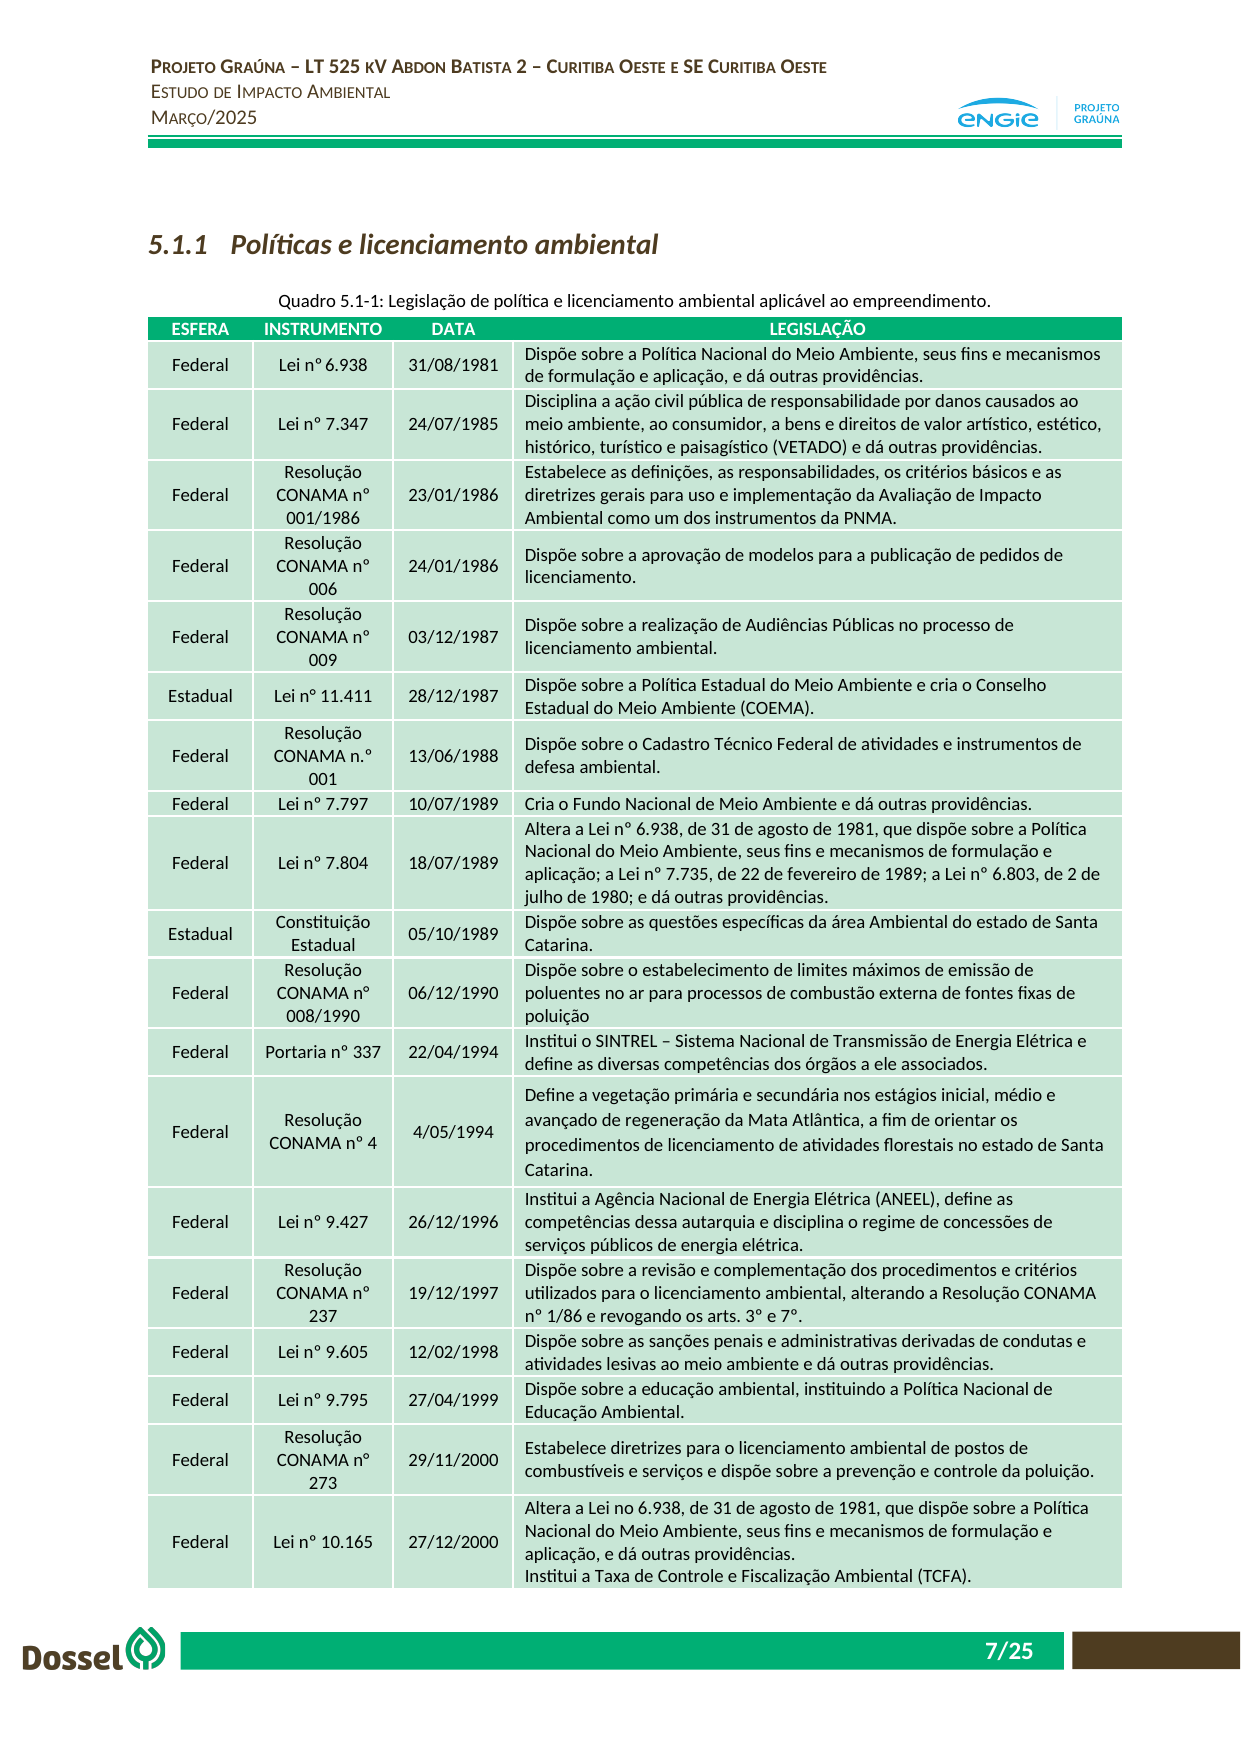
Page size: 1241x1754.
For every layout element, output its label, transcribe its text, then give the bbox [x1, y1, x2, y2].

table_cell 4/05/1994 [394, 1077, 512, 1186]
table_cell Dispõe sobre a revisão e complementação dos procedimentos e critérios utilizados para o licenciamento ambiental, alterando a Resolução CONAMA nº 1/86 e revogando os arts. 3º e 7º. [514, 1259, 1122, 1327]
table_cell Portaria nº 337 [254, 1029, 392, 1075]
table_cell Dispõe sobre a realização de Audiências Públicas no processo de licenciamento ambiental. [514, 602, 1122, 671]
table_cell 24/01/1986 [394, 531, 512, 600]
table_cell Federal [148, 1077, 252, 1186]
picture [22, 1627, 166, 1670]
table_cell Resolução CONAMA nº 237 [254, 1259, 392, 1327]
table_header INSTRUMENTO [253, 317, 393, 340]
table_cell Federal [148, 1425, 252, 1494]
table_cell Federal [148, 461, 252, 529]
picture [957, 96, 1120, 130]
table_cell Dispõe sobre as sanções penais e administrativas derivadas de condutas e atividades lesivas ao meio ambiente e dá outras providências. [514, 1329, 1122, 1375]
table_cell Federal [148, 390, 252, 458]
table_cell Federal [148, 817, 252, 908]
table_cell Cria o Fundo Nacional de Meio Ambiente e dá outras providências. [514, 792, 1122, 815]
table_cell Estadual [148, 673, 252, 719]
table_cell 13/06/1988 [394, 721, 512, 790]
table_cell Lei nº 9.427 [254, 1188, 392, 1256]
table_cell Dispõe sobre o Cadastro Técnico Federal de atividades e instrumentos de defesa ambiental. [514, 721, 1122, 790]
table_cell 31/08/1981 [394, 342, 512, 388]
table_cell Resolução CONAMA nº 001/1986 [254, 461, 392, 529]
table_cell Lei nº 7.347 [254, 390, 392, 458]
table_cell Dispõe sobre o estabelecimento de limites máximos de emissão de poluentes no ar para processos de combustão externa de fontes fixas de poluição [514, 959, 1122, 1027]
table_cell Federal [148, 959, 252, 1027]
table_cell 19/12/1997 [394, 1259, 512, 1327]
table_cell Resolução CONAMA n° 008/1990 [254, 959, 392, 1027]
table_cell Define a vegetação primária e secundária nos estágios inicial, médio e avançado de regeneração da Mata Atlântica, a fim de orientar os procedimentos de licenciamento de atividades florestais no estado de Santa Catarina. [514, 1077, 1122, 1186]
table_cell Federal [148, 1259, 252, 1327]
table_cell 28/12/1987 [394, 673, 512, 719]
table_cell Resolução CONAMA n.º 001 [254, 721, 392, 790]
table_cell Estabelece diretrizes para o licenciamento ambiental de postos de combustíveis e serviços e dispõe sobre a prevenção e controle da poluição. [514, 1425, 1122, 1494]
table_cell Dispõe sobre a aprovação de modelos para a publicação de pedidos de licenciamento. [514, 531, 1122, 600]
table_cell Dispõe sobre a educação ambiental, instituindo a Política Nacional de Educação Ambiental. [514, 1377, 1122, 1423]
table_cell Resolução CONAMA nº 4 [254, 1077, 392, 1186]
table_cell Federal [148, 792, 252, 815]
table_cell Federal [148, 1329, 252, 1375]
table_cell Lei nº 10.165 [254, 1496, 392, 1588]
table_cell Dispõe sobre as questões específicas da área Ambiental do estado de Santa Catarina. [514, 911, 1122, 956]
table_cell Institui a Agência Nacional de Energia Elétrica (ANEEL), define as competências dessa autarquia e disciplina o regime de concessões de serviços públicos de energia elétrica. [514, 1188, 1122, 1256]
table_cell Federal [148, 1496, 252, 1588]
table_cell Lei nº 9.605 [254, 1329, 392, 1375]
table_cell 05/10/1989 [394, 911, 512, 956]
table_cell Institui o SINTREL – Sistema Nacional de Transmissão de Energia Elétrica e define as diversas competências dos órgãos a ele associados. [514, 1029, 1122, 1075]
table_cell Resolução CONAMA nº 006 [254, 531, 392, 600]
table_cell Federal [148, 1188, 252, 1256]
table_cell 26/12/1996 [394, 1188, 512, 1256]
table_cell Disciplina a ação civil pública de responsabilidade por danos causados ao meio ambiente, ao consumidor, a bens e direitos de valor artístico, estético, histórico, turístico e paisagístico (VETADO) e dá outras providências. [514, 390, 1122, 458]
table_cell 12/02/1998 [394, 1329, 512, 1375]
table_cell 03/12/1987 [394, 602, 512, 671]
table_cell Estadual [148, 911, 252, 956]
table_cell Lei nº 7.804 [254, 817, 392, 908]
table_cell 27/12/2000 [394, 1496, 512, 1588]
table_cell 22/04/1994 [394, 1029, 512, 1075]
subtitle Políticas e licenciamento ambiental [148, 215, 1122, 265]
table_cell Federal [148, 721, 252, 790]
table_cell Federal [148, 531, 252, 600]
table_cell Altera a Lei nº 6.938, de 31 de agosto de 1981, que dispõe sobre a Política Nacional do Meio Ambiente, seus fins e mecanismos de formulação e aplicação; a Lei nº 7.735, de 22 de fevereiro de 1989; a Lei nº 6.803, de 2 de julho de 1980; e dá outras providências. [514, 817, 1122, 908]
table_cell Resolução CONAMA nº 009 [254, 602, 392, 671]
table_cell 18/07/1989 [394, 817, 512, 908]
table_cell 06/12/1990 [394, 959, 512, 1027]
table_cell Estabelece as definições, as responsabilidades, os critérios básicos e as diretrizes gerais para uso e implementação da Avaliação de Impacto Ambiental como um dos instrumentos da PNMA. [514, 461, 1122, 529]
table_cell 27/04/1999 [394, 1377, 512, 1423]
text Quadro 5.1-1: Legislação de política e licenciamento ambiental aplicável ao empreendimento. [148, 290, 1122, 313]
table_cell Federal [148, 1029, 252, 1075]
table_cell Altera a Lei no 6.938, de 31 de agosto de 1981, que dispõe sobre a Política Nacional do Meio Ambiente, seus fins e mecanismos de formulação e aplicação, e dá outras providências. Institui a Taxa de Controle e Fiscalização Ambiental (TCFA). [514, 1496, 1122, 1588]
table_cell 10/07/1989 [394, 792, 512, 815]
table_cell Lei nº 9.795 [254, 1377, 392, 1423]
table_cell 29/11/2000 [394, 1425, 512, 1494]
table_cell 23/01/1986 [394, 461, 512, 529]
table_cell Dispõe sobre a Política Nacional do Meio Ambiente, seus fins e mecanismos de formulação e aplicação, e dá outras providências. [514, 342, 1122, 388]
table_cell Dispõe sobre a Política Estadual do Meio Ambiente e cria o Conselho Estadual do Meio Ambiente (COEMA). [514, 673, 1122, 719]
table_cell 24/07/1985 [394, 390, 512, 458]
table_cell Constituição Estadual [254, 911, 392, 956]
table_cell Lei nº 6.938 [254, 342, 392, 388]
table_header LEGISLAÇÃO [513, 317, 1122, 340]
table_header DATA [393, 317, 513, 340]
table_cell Federal [148, 602, 252, 671]
table_cell Lei nº 7.797 [254, 792, 392, 815]
table_cell Resolução CONAMA n° 273 [254, 1425, 392, 1494]
table_cell Federal [148, 1377, 252, 1423]
table_cell Lei n° 11.411 [254, 673, 392, 719]
table_cell Federal [148, 342, 252, 388]
table_header ESFERA [148, 317, 253, 340]
